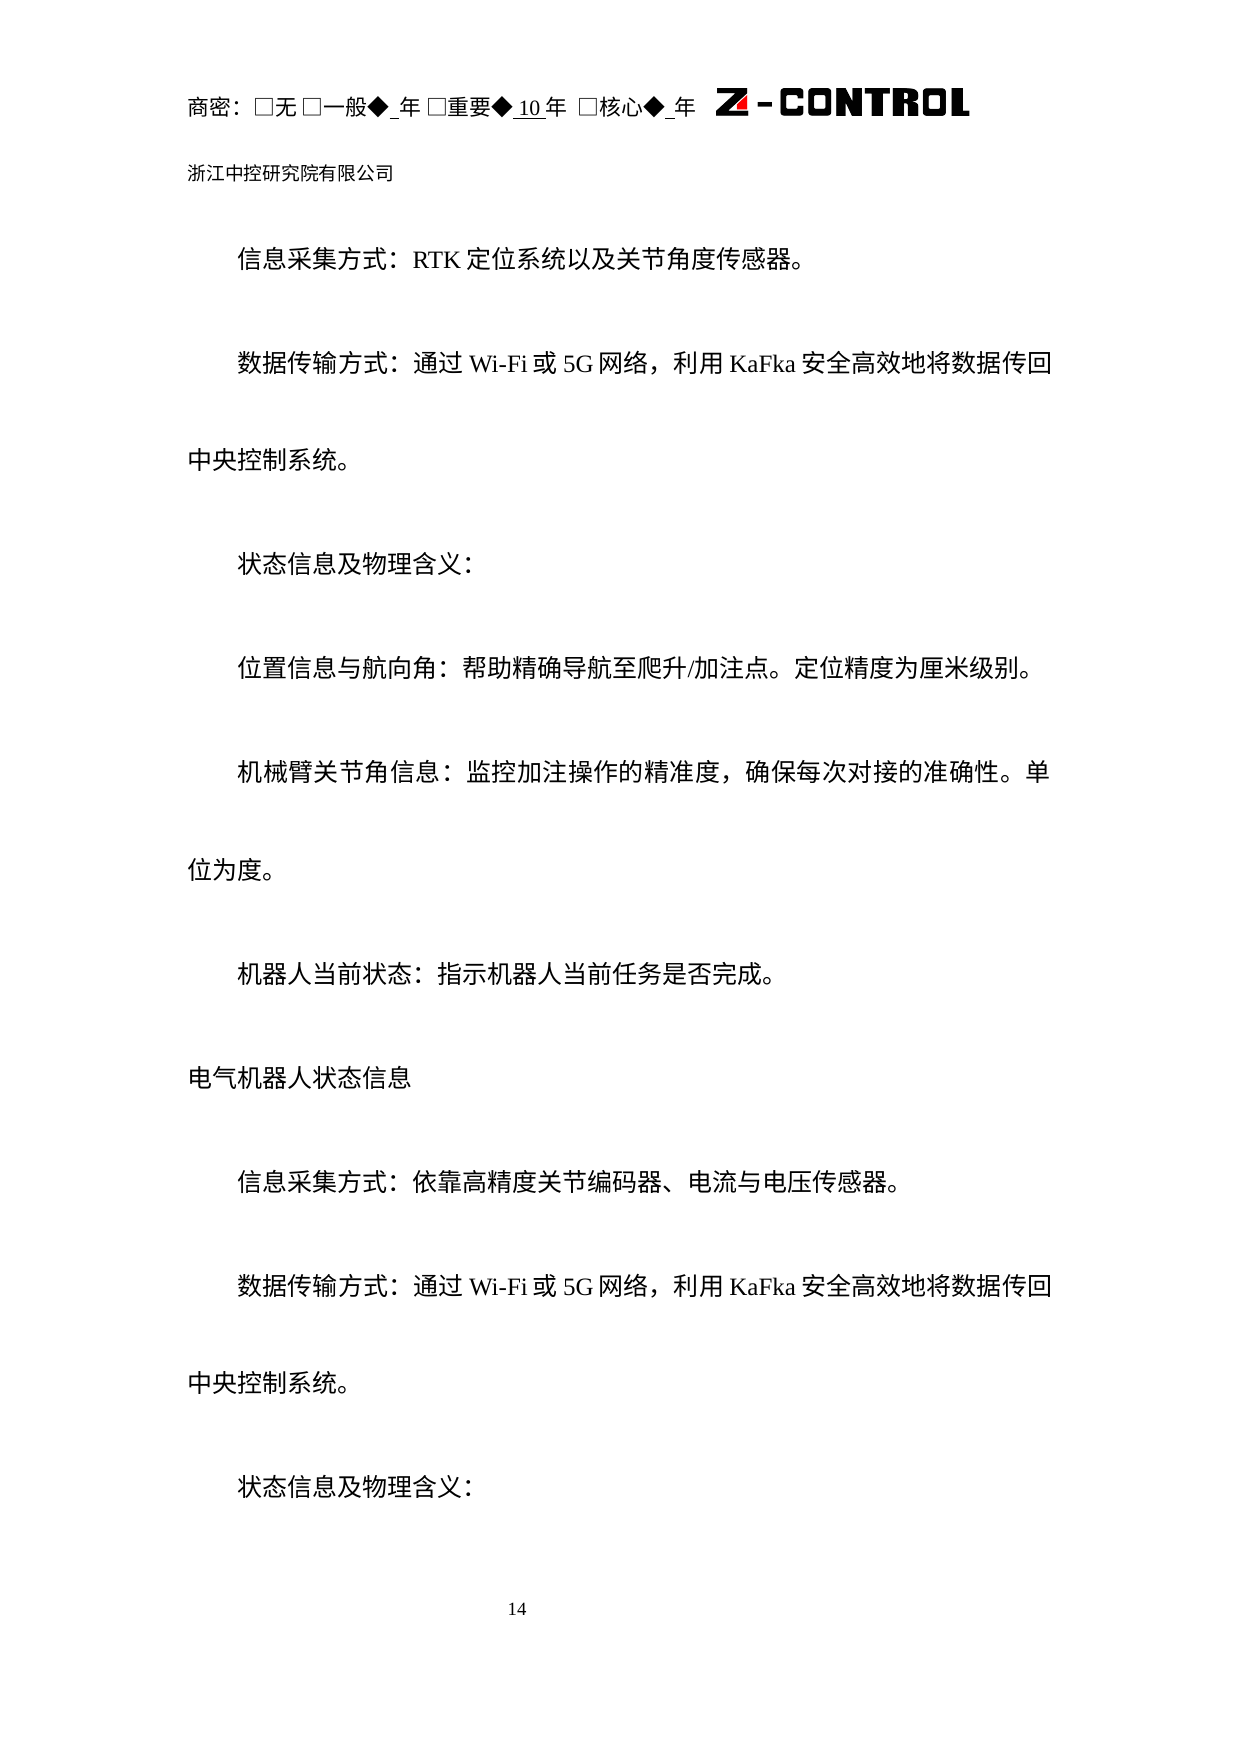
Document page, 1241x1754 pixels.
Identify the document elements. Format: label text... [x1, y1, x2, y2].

text 数据传输方式：通过Wi-Fi或5G网络，利用KaFka安全高效地将数据传回中央控制系统。 [187, 1252, 1053, 1414]
text 状态信息及物理含义： [187, 1453, 1053, 1518]
text 机械臂关节角信息：监控加注操作的精准度，确保每次对接的准确性。单位为度。 [187, 738, 1053, 901]
text 机器人当前状态：指示机器人当前任务是否完成。 [187, 940, 1053, 1005]
text 电气机器人状态信息 [187, 1044, 1053, 1109]
text 信息采集方式：RTK定位系统以及关节角度传感器。 [187, 225, 1053, 290]
text 信息采集方式：依靠高精度关节编码器、电流与电压传感器。 [187, 1148, 1053, 1213]
text 位置信息与航向角：帮助精确导航至爬升/加注点。定位精度为厘米级别。 [187, 634, 1053, 699]
text 数据传输方式：通过Wi-Fi或5G网络，利用KaFka安全高效地将数据传回中央控制系统。 [187, 329, 1053, 491]
picture [716, 88, 970, 116]
text 状态信息及物理含义： [187, 530, 1053, 595]
